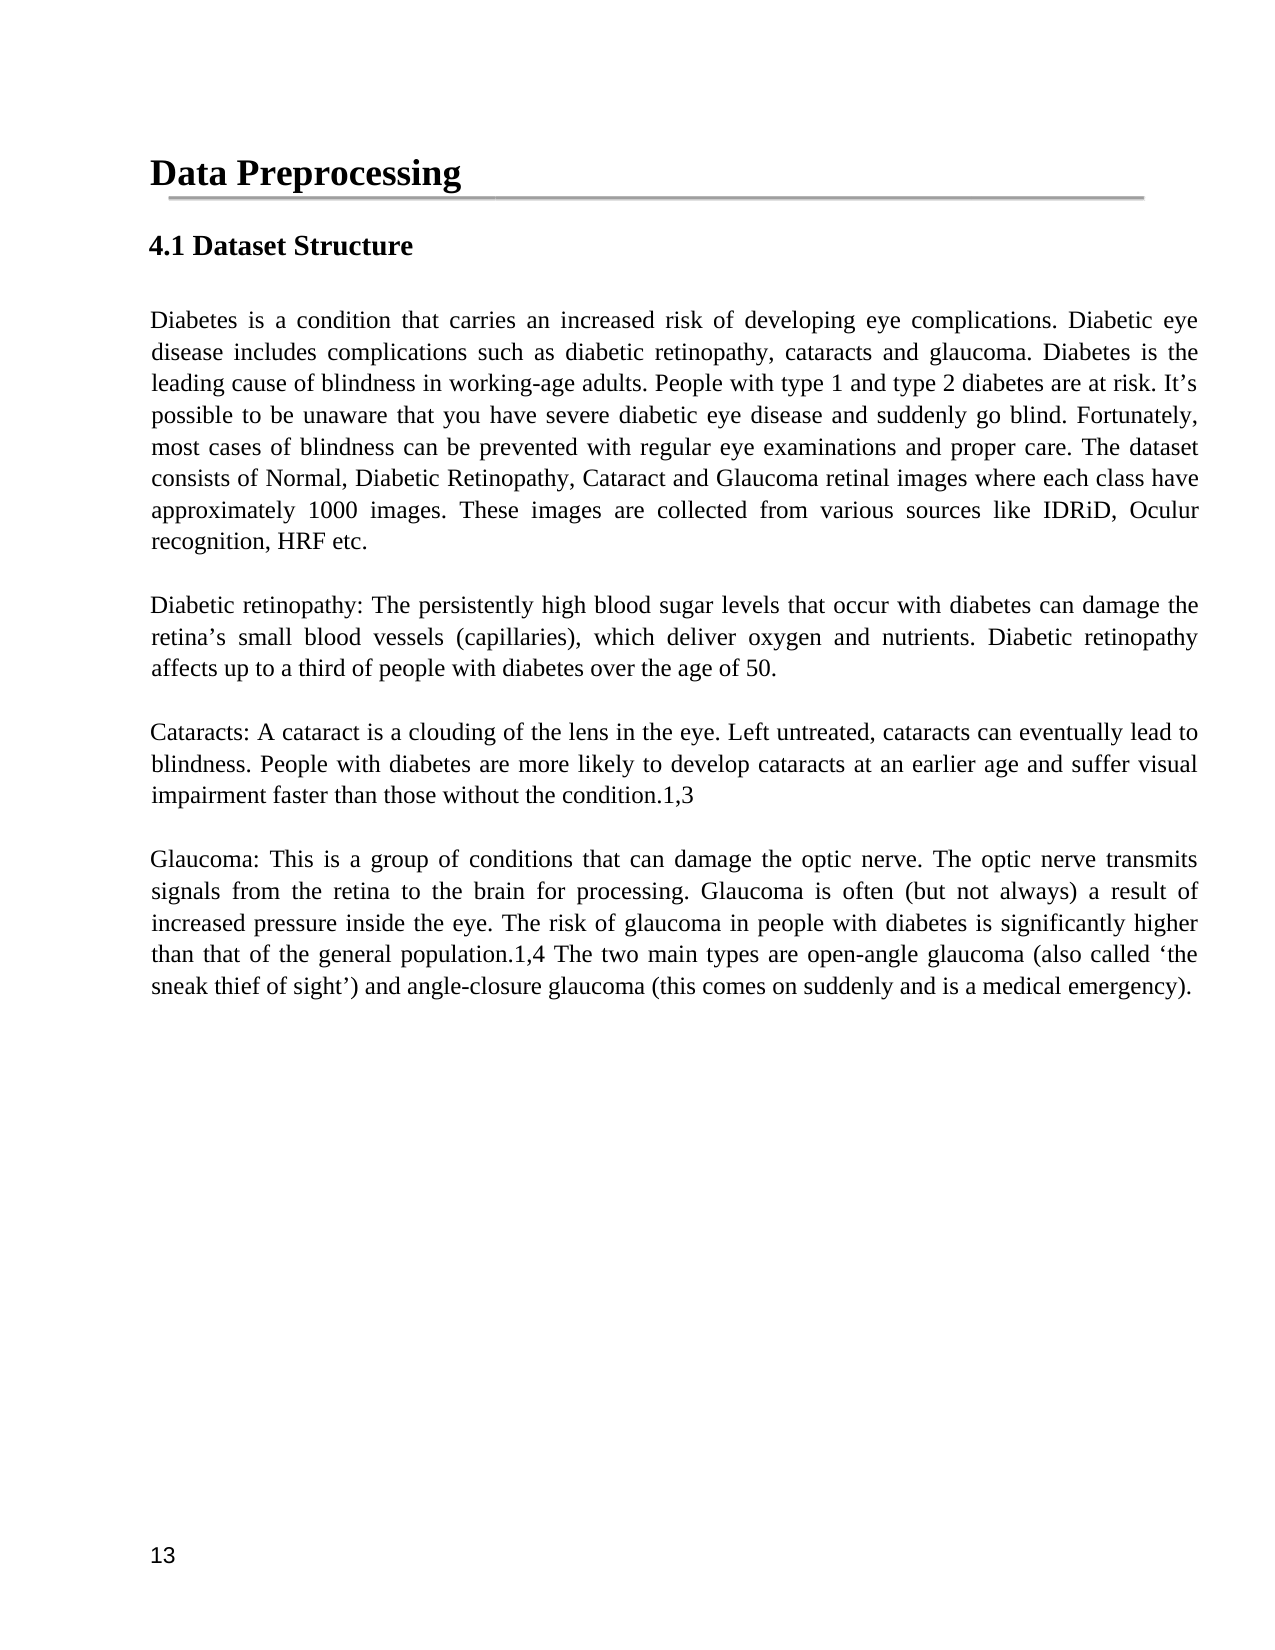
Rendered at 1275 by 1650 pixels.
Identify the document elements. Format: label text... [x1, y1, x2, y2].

text Diabetic retinopathy: The persistently high blood sugar levels that occur with diabetes can damage the retina’s small blood vessels (capillaries), which deliver oxygen and nutrients. Diabetic retinopathy affects up to a third of people with diabetes over the age of 50. [150, 590, 1200, 682]
subtitle Data Preprocessing [150, 150, 1125, 193]
text Diabetes is a condition that carries an increased risk of developing eye complications. Diabetic eye disease includes complications such as diabetic retinopathy, cataracts and glaucoma. Diabetes is the leading cause of blindness in working-age adults. People with type 1 and type 2 diabetes are at risk. It’s possible to be unaware that you have severe diabetic eye disease and suddenly go blind. Fortunately, most cases of blindness can be prevented with regular eye examinations and proper care. The dataset consists of Normal, Diabetic Retinopathy, Cataract and Glaucoma retinal images where each class have approximately 1000 images. These images are collected from various sources like IDRiD, Oculur recognition, HRF etc. [150, 305, 1200, 555]
subtitle 4.1 Dataset Structure [148, 228, 1207, 261]
text Cataracts: A cataract is a clouding of the lens in the eye. Left untreated, cataracts can eventually lead to blindness. People with diabetes are more likely to develop cataracts at an earlier age and suffer visual impairment faster than those without the condition.1,3 [150, 717, 1200, 809]
text Glaucoma: This is a group of conditions that can damage the optic nerve. The optic nerve transmits signals from the retina to the brain for processing. Glaucoma is often (but not always) a result of increased pressure inside the eye. The risk of glaucoma in people with diabetes is significantly higher than that of the general population.1,4 The two main types are open-angle glaucoma (also called ‘the sneak thief of sight’) and angle-closure glaucoma (this comes on suddenly and is a medical emergency). [150, 844, 1200, 999]
